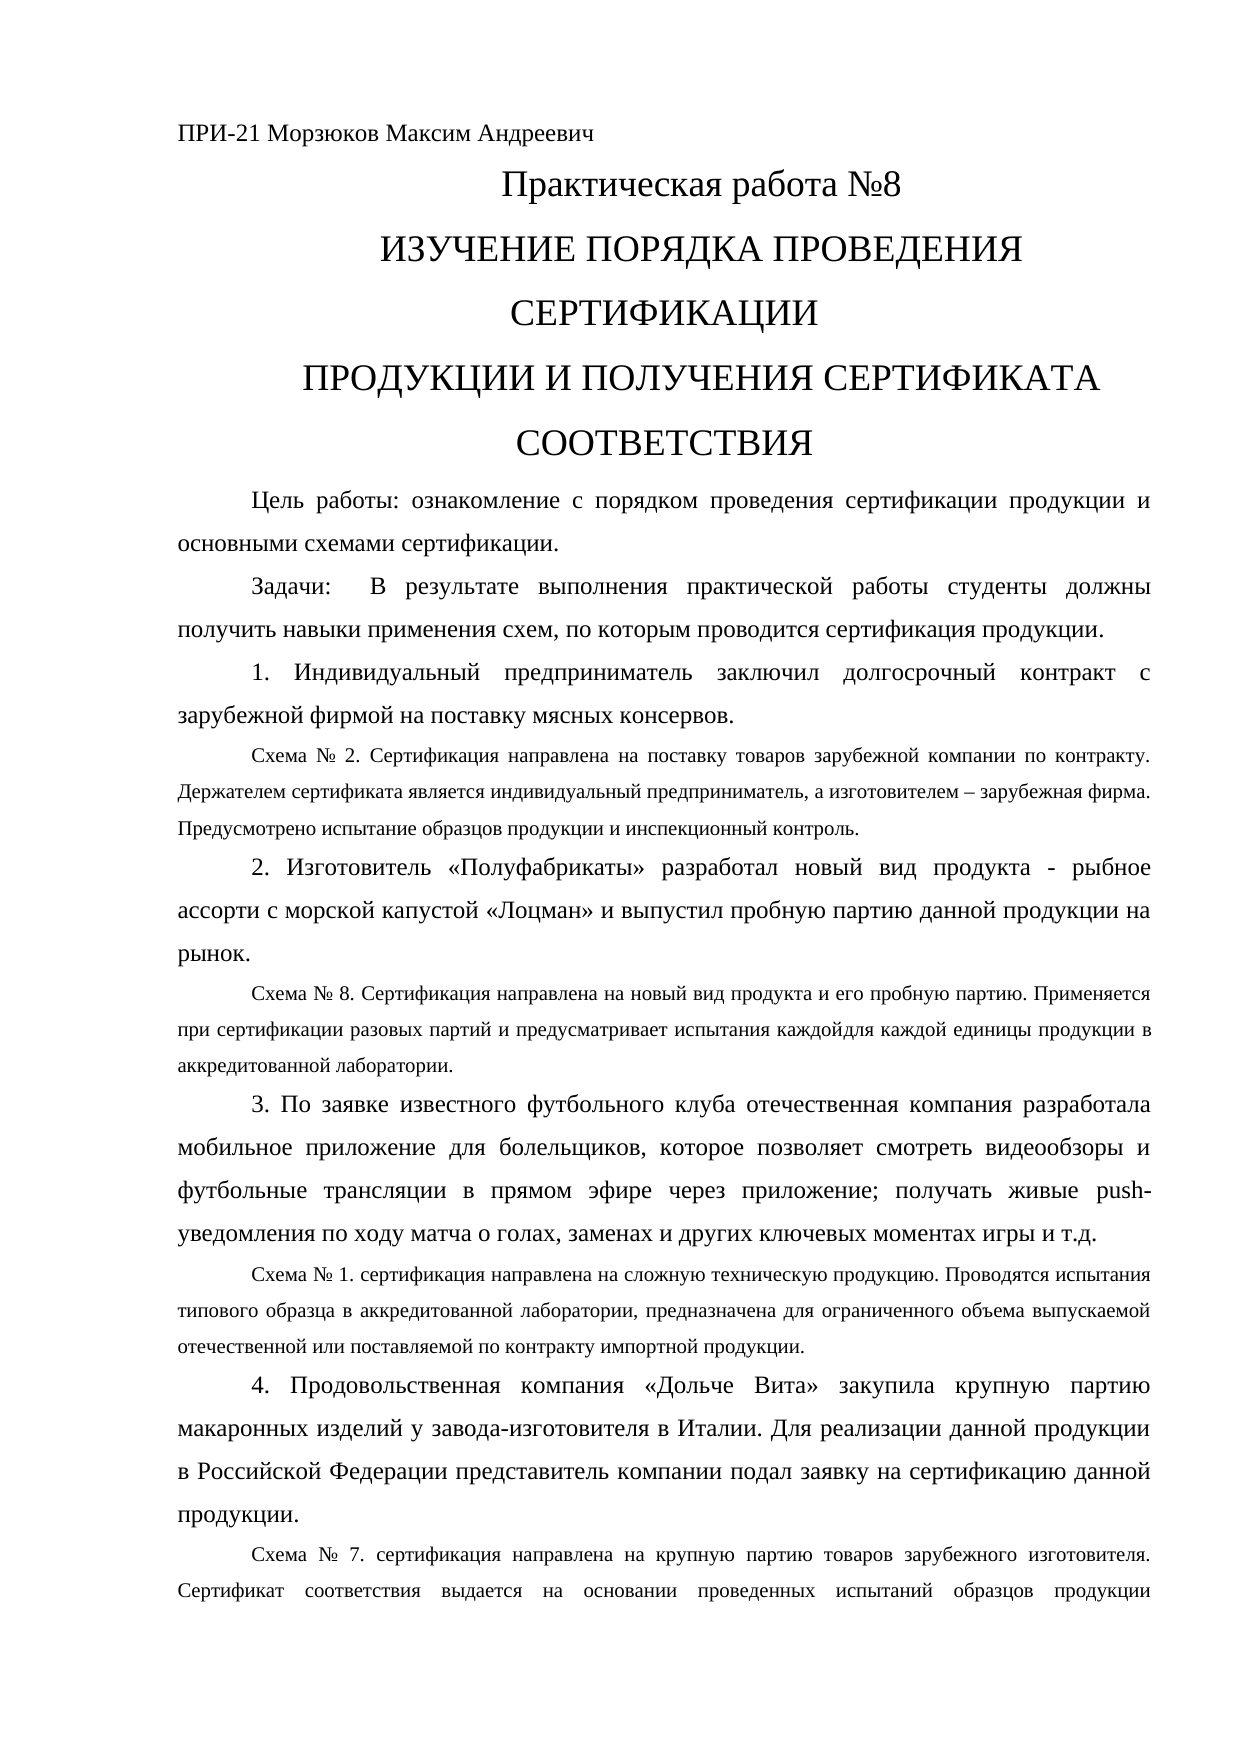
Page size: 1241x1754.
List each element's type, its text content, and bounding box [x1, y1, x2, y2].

text 3. По заявке известного футбольного клуба отечественная компания разработала мобильное приложение для болельщиков, которое позволяет смотреть видеообзоры и футбольные трансляции в прямом эфире через приложение; получать живые push-уведомления по ходу матча о голах, заменах и других ключевых моментах игры и т.д. [177, 1089, 1152, 1247]
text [177, 1542, 1152, 1602]
text Цель работы: ознакомление с порядком проведения сертификации продукции и основными схемами сертификации. [177, 485, 1152, 557]
text Схема № 8. Сертификация направлена на новый вид продукта и его пробную партию. Применяется при сертификации разовых партий и предусматривает испытания каждойдля каждой единицы продукции в аккредитованной лаборатории. [177, 981, 1152, 1077]
text 4. Продовольственная компания «Дольче Вита» закупила крупную партию макаронных изделий у завода-изготовителя в Италии. Для реализации данной продукции в Российской Федерации представитель компании подал заявку на сертификацию данной продукции. [177, 1370, 1152, 1528]
text Задачи: В результате выполнения практической работы студенты должны получить навыки применения схем, по которым проводится сертификация продукции. [177, 571, 1152, 643]
text ПРИ-21 Морзюков Максим Андреевич [177, 118, 1152, 147]
text Схема № 2. Сертификация направлена на поставку товаров зарубежной компании по контракту. Держателем сертификата является индивидуальный предприниматель, а изготовителем – зарубежная фирма. Предусмотрено испытание образцов продукции и инспекционный контроль. [177, 743, 1152, 839]
text Схема № 1. сертификация направлена на сложную техническую продукцию. Проводятся испытания типового образца в аккредитованной лаборатории, предназначена для ограниченного объема выпускаемой отечественной или поставляемой по контракту импортной продукции. [177, 1262, 1152, 1358]
text ИЗУЧЕНИЕ ПОРЯДКА ПРОВЕДЕНИЯ СЕРТИФИКАЦИИ [177, 226, 1152, 334]
text ПРОДУКЦИИ И ПОЛУЧЕНИЯ СЕРТИФИКАТА СООТВЕТСТВИЯ [177, 355, 1152, 463]
text 1. Индивидуальный предприниматель заключил долгосрочный контракт с зарубежной фирмой на поставку мясных консервов. [177, 657, 1152, 729]
text 2. Изготовитель «Полуфабрикаты» разработал новый вид продукта - рыбное ассорти с морской капустой «Лоцман» и выпустил пробную партию данной продукции на рынок. [177, 852, 1152, 967]
text Практическая работа №8 [177, 161, 1152, 204]
